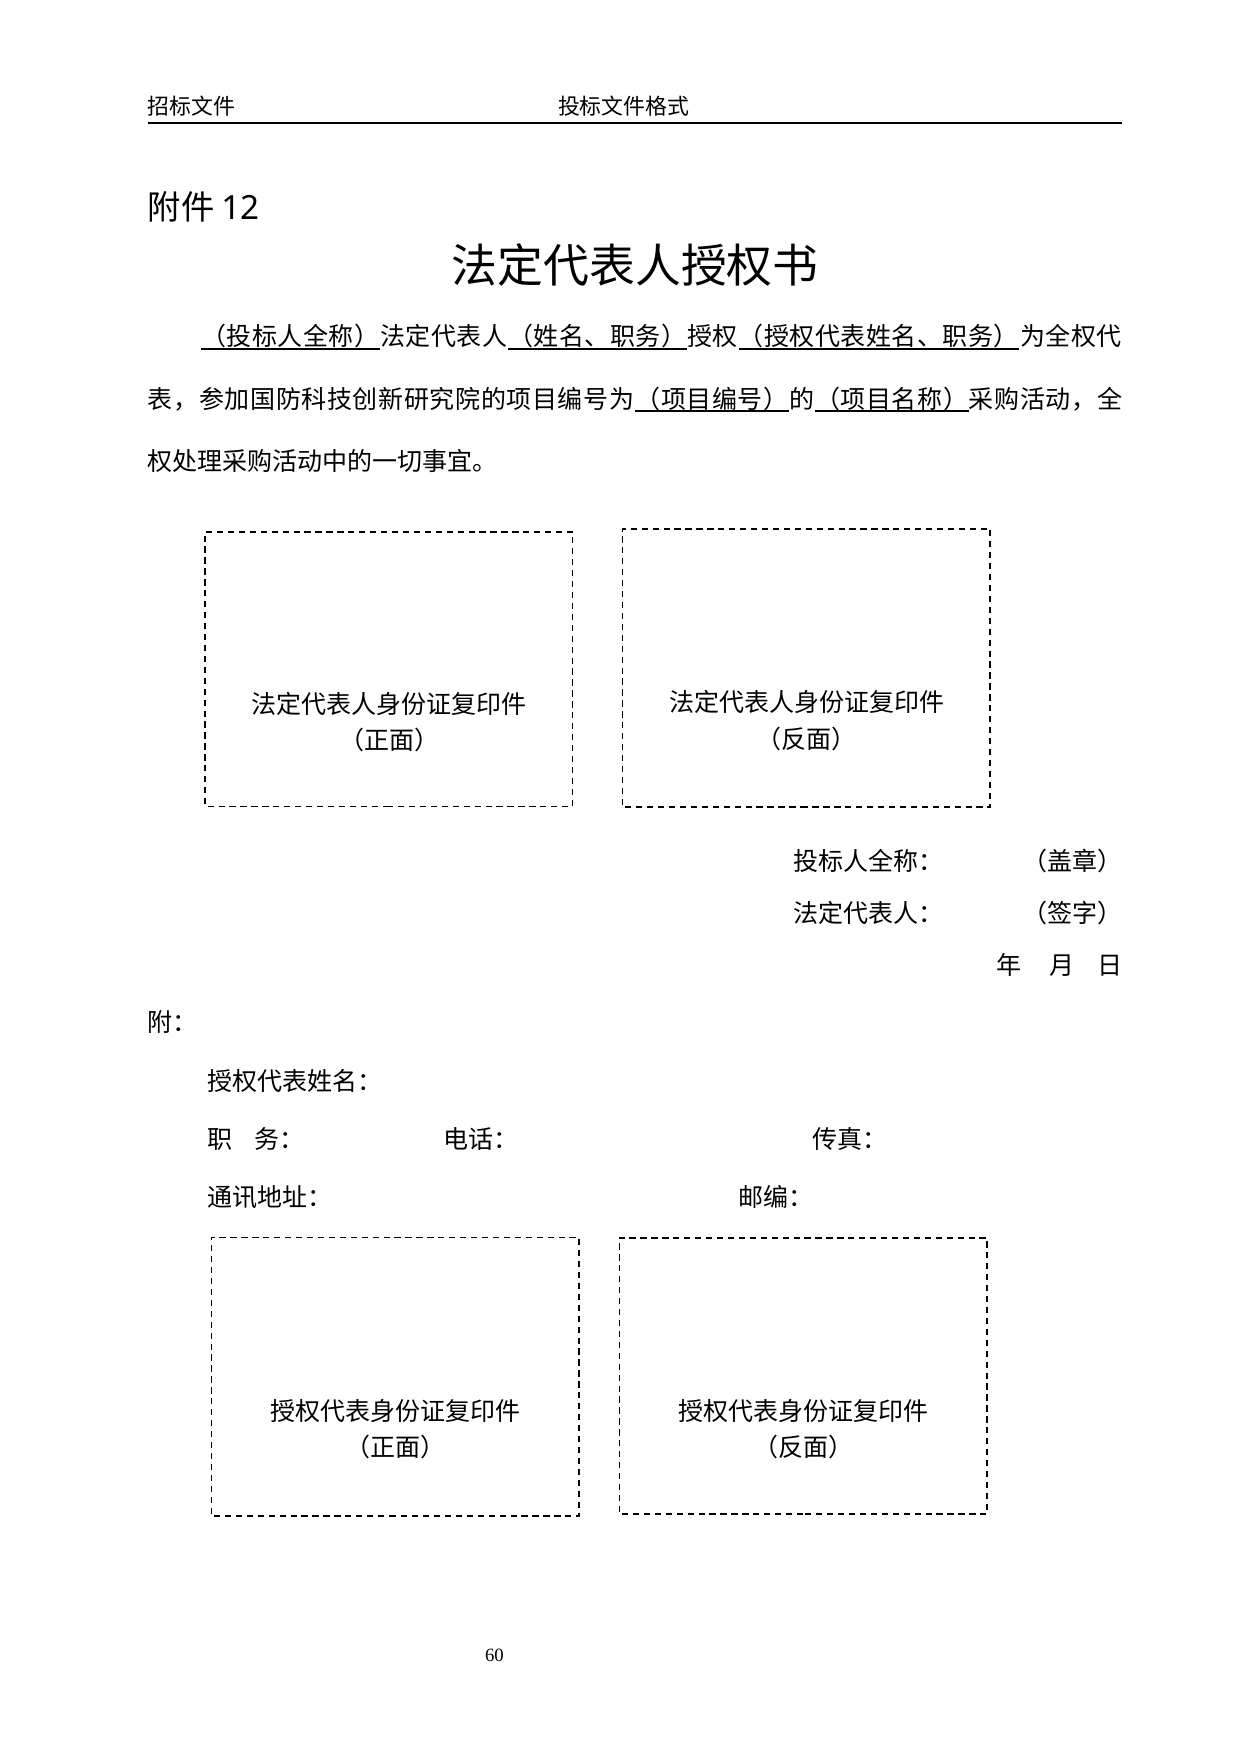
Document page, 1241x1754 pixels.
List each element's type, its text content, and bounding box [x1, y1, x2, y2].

text 年 月 日 [148, 933, 1122, 985]
text 附： [148, 985, 1122, 1043]
text 附件12 [148, 181, 1122, 229]
text 法定代表人： （签字） [148, 881, 1122, 933]
text 职 务： 电话： 传真： [148, 1102, 1122, 1160]
text 授权代表姓名： [148, 1043, 1122, 1102]
text （投标人全称）法定代表人（姓名、职务）授权（授权代表姓名、职务）为全权代表，参加国防科技创新研究院的项目编号为（项目编号）的（项目名称）采购活动，全权处理采购活动中的一切事宜。 [148, 296, 1122, 483]
text 通讯地址： 邮编： [148, 1160, 1122, 1218]
text 法定代表人授权书 [148, 229, 1122, 296]
text 投标人全称： （盖章） [148, 829, 1122, 881]
